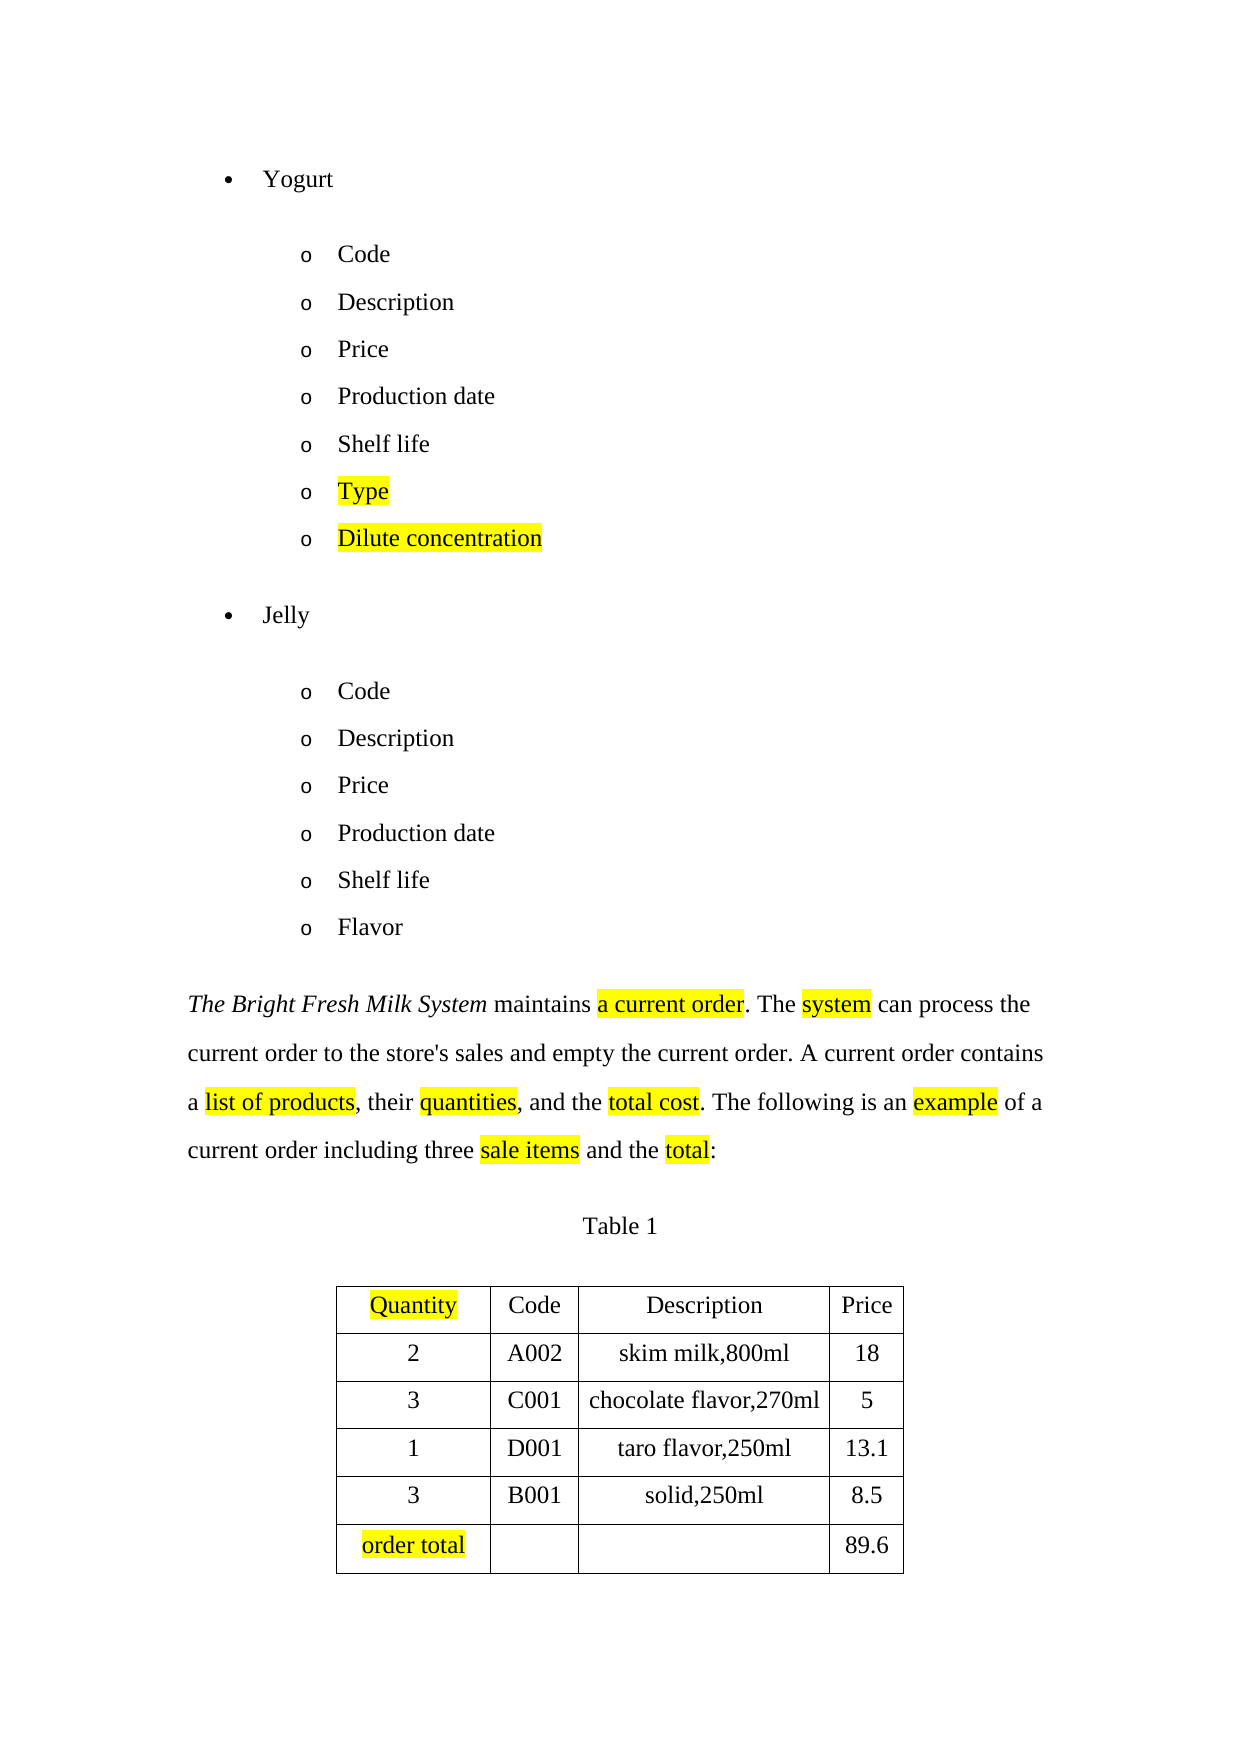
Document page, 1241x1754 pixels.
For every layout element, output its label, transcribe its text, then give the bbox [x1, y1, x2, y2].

table_cell 8.5 [830, 1477, 903, 1523]
list Type [300, 474, 1053, 507]
table_cell C001 [491, 1382, 578, 1428]
list Code [300, 674, 1053, 707]
table_cell taro flavor,250ml [579, 1429, 829, 1476]
text Table 1 [187, 1209, 1053, 1242]
list Shelf life [300, 427, 1053, 460]
table_cell 3 [337, 1382, 490, 1428]
list Price [300, 769, 1053, 801]
list Dilute concentration [300, 522, 1053, 554]
table_cell B001 [491, 1477, 578, 1523]
table_header Code [491, 1287, 578, 1333]
list Jelly [225, 598, 1053, 631]
table_cell 13.1 [830, 1429, 903, 1476]
list Flavor [300, 911, 1053, 943]
table_cell 18 [830, 1334, 903, 1381]
list Production date [300, 816, 1053, 849]
list Production date [300, 380, 1053, 412]
text The Bright Fresh Milk System maintains a current order. The system can process the current order to the store's sales and empty the current order. A current order contains a list of products, their quantities, and the total cost. The following is an example of a current order including three sale items and the total: [187, 987, 1053, 1166]
list Shelf life [300, 863, 1053, 896]
list Description [300, 722, 1053, 754]
table_cell 5 [830, 1382, 903, 1428]
table_cell chocolate flavor,270ml [579, 1382, 829, 1428]
table_header Quantity [337, 1287, 490, 1333]
table_cell 89.6 [830, 1525, 903, 1573]
table_cell [491, 1525, 578, 1573]
table_cell D001 [491, 1429, 578, 1476]
table_cell 2 [337, 1334, 490, 1381]
list Yogurt [225, 162, 1053, 194]
list Description [300, 285, 1053, 318]
table_cell A002 [491, 1334, 578, 1381]
table_header Description [579, 1287, 829, 1333]
table_cell 3 [337, 1477, 490, 1523]
table_cell [579, 1525, 829, 1573]
table_cell solid,250ml [579, 1477, 829, 1523]
list Code [300, 238, 1053, 271]
table_cell order total [337, 1525, 490, 1573]
table_header Price [830, 1287, 903, 1333]
table_cell skim milk,800ml [579, 1334, 829, 1381]
table_cell 1 [337, 1429, 490, 1476]
list Price [300, 333, 1053, 365]
